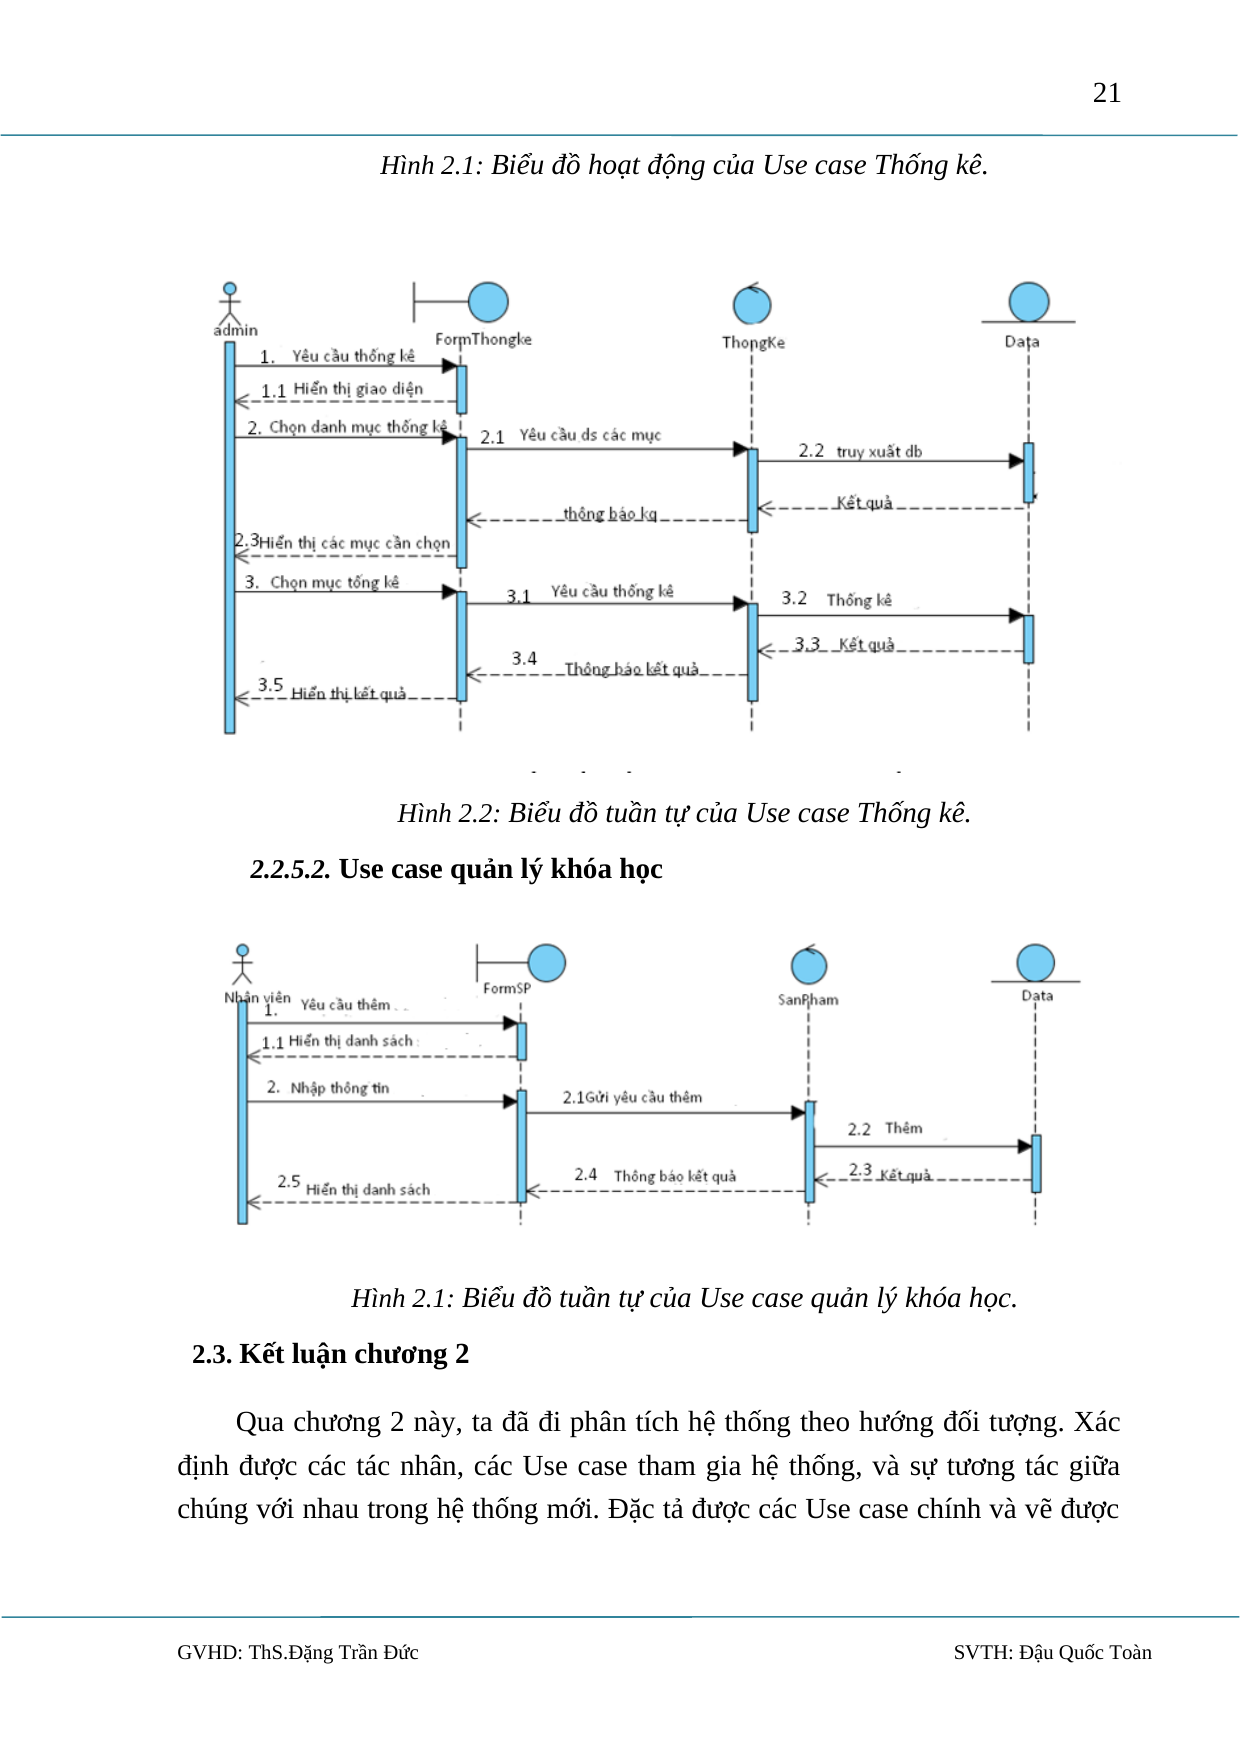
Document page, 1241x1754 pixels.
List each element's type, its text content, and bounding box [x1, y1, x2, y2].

subtitle Biểu đồ hoạt động của Use case Thống kê. [192, 147, 1122, 181]
picture [177, 907, 1122, 1258]
subtitle Biểu đồ tuần tự của Use case quản lý khóa học. [192, 1280, 1122, 1313]
picture [177, 259, 1122, 773]
subtitle Use case quản lý khóa học [192, 851, 1122, 885]
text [177, 1404, 1122, 1525]
subtitle Biểu đồ tuần tự của Use case Thống kê. [192, 795, 1122, 829]
subtitle Kết luận chương 2 [192, 1336, 1122, 1369]
